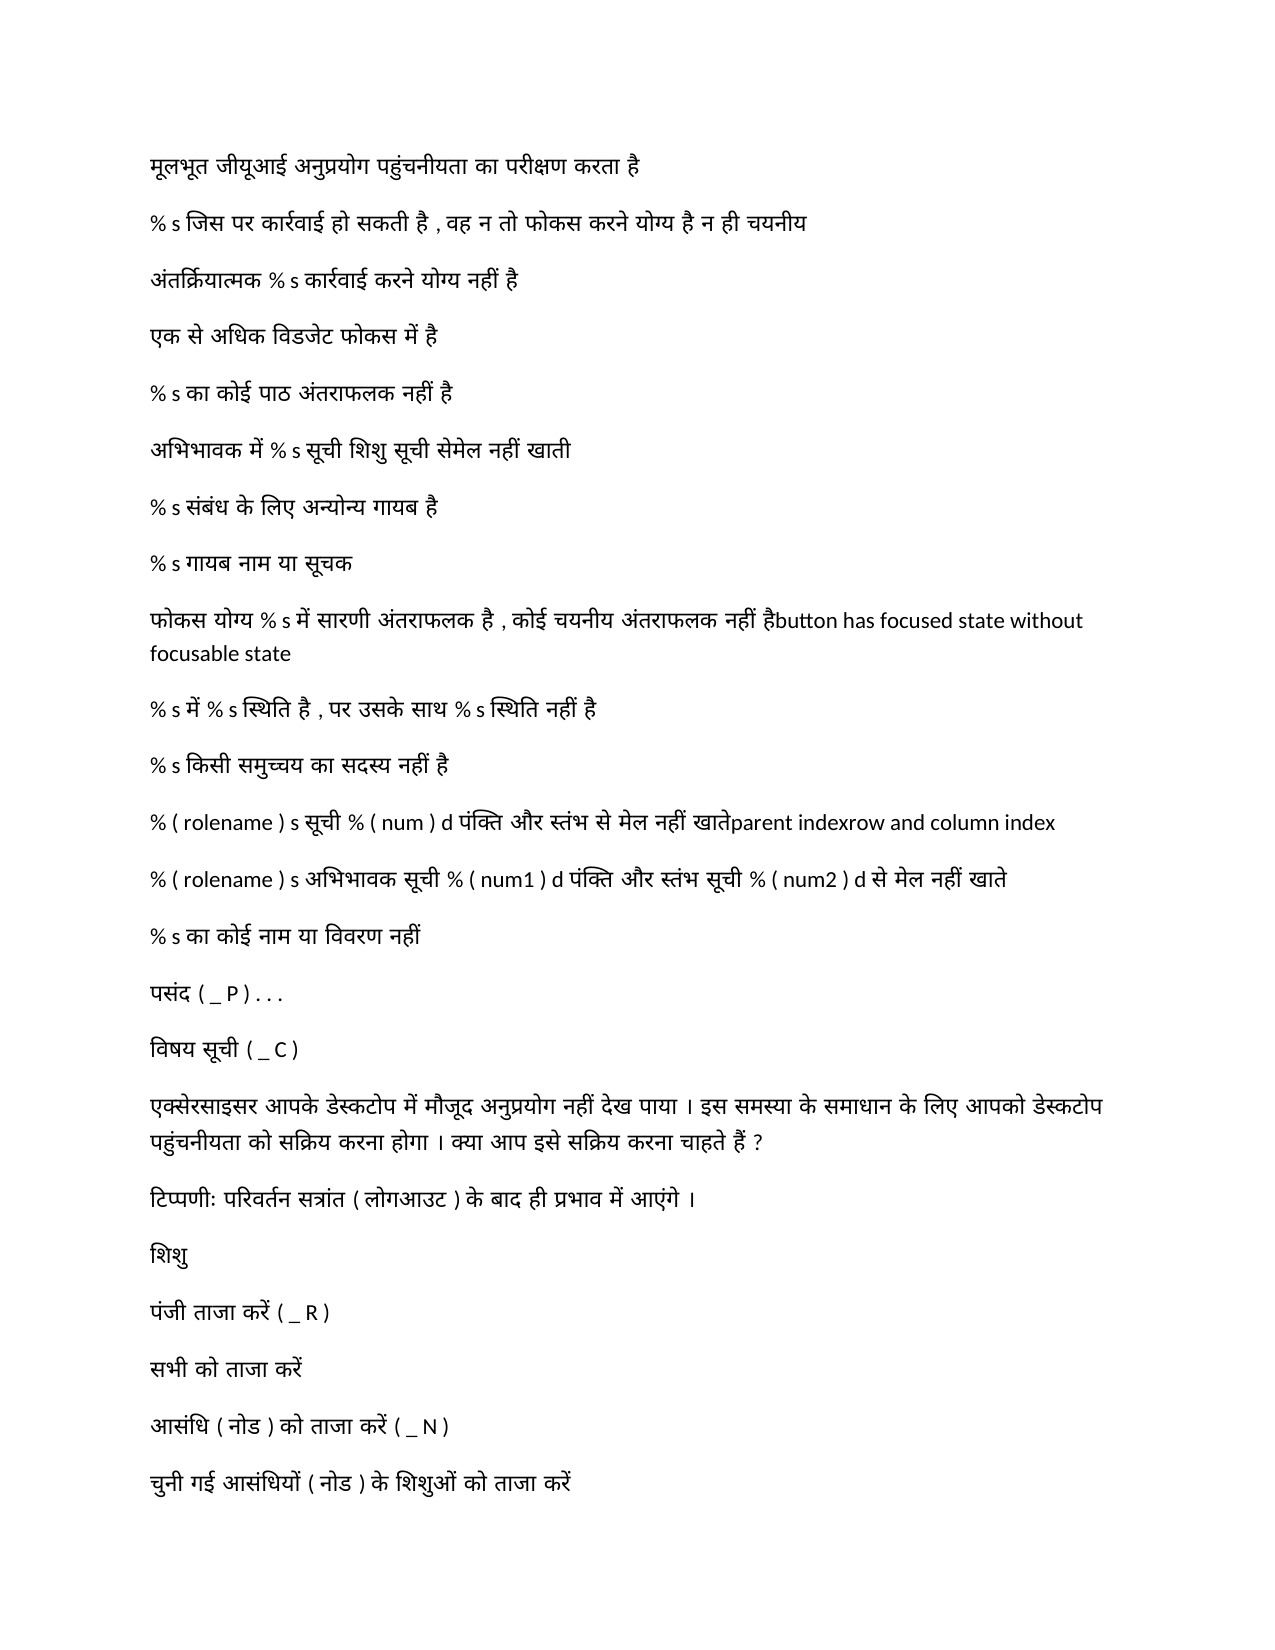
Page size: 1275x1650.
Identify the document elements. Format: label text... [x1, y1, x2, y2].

text पसंद ( _ P ) . . . [150, 976, 1125, 1008]
text अंतर्क्रियात्मक % s कार्रवाई करने योग्य नहीं है [150, 263, 1125, 295]
text मूलभूत जीयूआई अनुप्रयोग पहुंचनीयता का परीक्षण करता है [150, 150, 1125, 181]
text सभी को ताजा करें [150, 1353, 1125, 1384]
text % s संबंध के लिए अन्योन्य गायब है [150, 491, 1125, 522]
text शिशु [150, 1239, 1125, 1271]
text % s में % s स्थिति है , पर उसके साथ % s स्थिति नहीं है [150, 693, 1125, 724]
text एक से अधिक विडजेट फोकस में है [150, 320, 1125, 352]
text % s जिस पर कार्रवाई हो सकती है , वह न तो फोकस करने योग्य है न ही चयनीय [150, 207, 1125, 238]
text एक्सेरसाइसर आपके डेस्कटोप में मौजूद अनुप्रयोग नहीं देख पाया । इस समस्या के समाधान के लिए आपको डेस्कटोप पहुंचनीयता को सक्रिय करना होगा । क्या आप इसे सक्रिय करना चाहते हैं ? [150, 1090, 1125, 1157]
text % s किसी समुच्चय का सदस्य नहीं है [150, 749, 1125, 781]
text % s का कोई नाम या विवरण नहीं [150, 920, 1125, 951]
text अभिभावक में % s सूची शिशु सूची सेमेल नहीं खाती [150, 434, 1125, 465]
text फोकस योग्य % s में सारणी अंतराफलक है , कोई चयनीय अंतराफलक नहीं हैbutton has focused state without focusable state [150, 604, 1125, 668]
text % ( rolename ) s अभिभावक सूची % ( num1 ) d पंक्ति और स्तंभ सूची % ( num2 ) d से मेल नहीं खाते [150, 863, 1125, 894]
text चुनी गई आसंधियों ( नोड ) के शिशुओं को ताजा करें [150, 1467, 1125, 1498]
text पंजी ताजा करें ( _ R ) [150, 1296, 1125, 1327]
text % s का कोई पाठ अंतराफलक नहीं है [150, 377, 1125, 408]
text आसंधि ( नोड ) को ताजा करें ( _ N ) [150, 1410, 1125, 1441]
text % ( rolename ) s सूची % ( num ) d पंक्ति और स्तंभ से मेल नहीं खातेparent indexrow and column index [150, 806, 1125, 837]
text % s गायब नाम या सूचक [150, 547, 1125, 579]
text टिप्पणीः परिवर्तन सत्रांत ( लोगआउट ) के बाद ही प्रभाव में आएंगे । [150, 1183, 1125, 1214]
text विषय सूची ( _ C ) [150, 1033, 1125, 1064]
